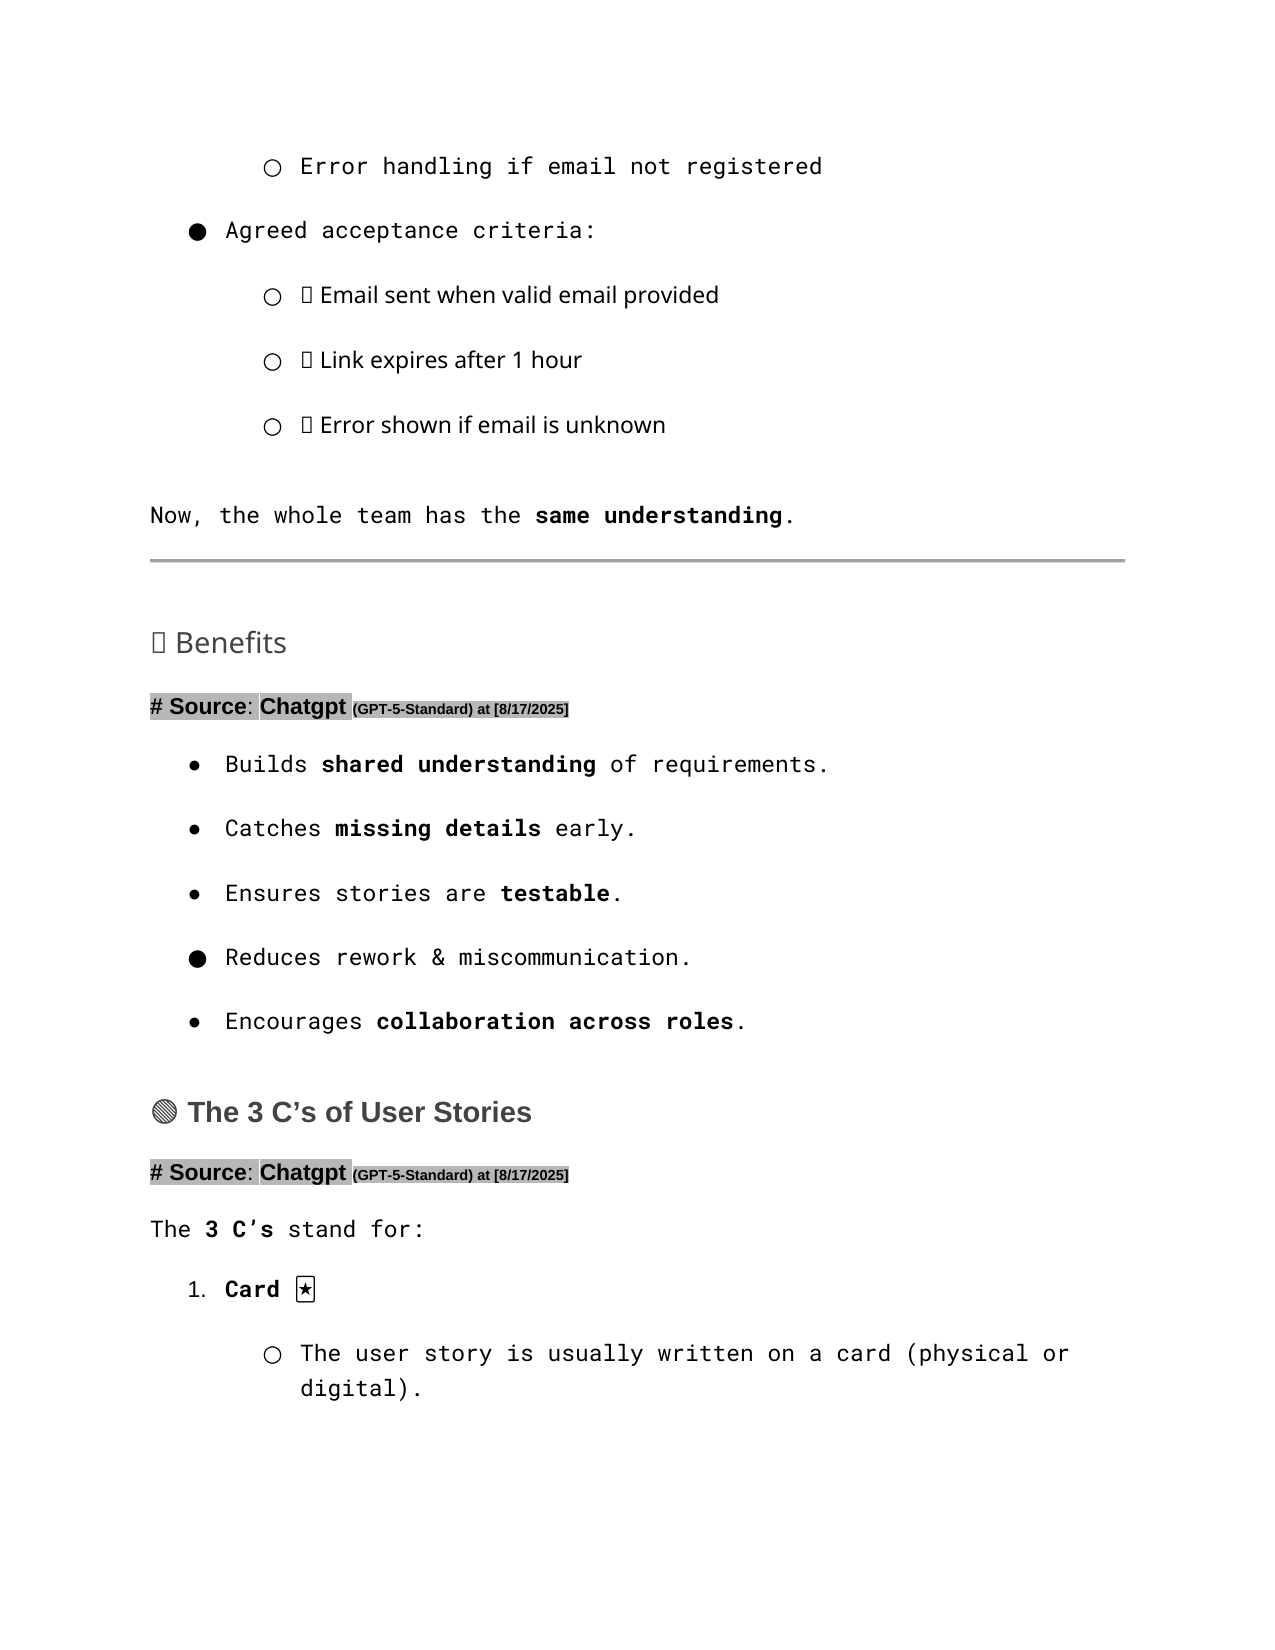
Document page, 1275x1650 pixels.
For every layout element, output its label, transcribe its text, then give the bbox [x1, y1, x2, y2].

subtitle 🟢 The 3 C’s of User Stories [150, 1095, 1125, 1128]
text # Source: Chatgpt (GPT-5-Standard) at [8/17/2025] [352, 693, 1125, 720]
list Reduces rework & miscommunication. [187, 941, 1125, 1002]
subtitle ✅ Benefits [150, 623, 1125, 662]
list Ensures stories are testable. [187, 877, 1125, 937]
list Catches missing details early. [187, 813, 1125, 873]
text The 3 C’s stand for: [150, 1214, 1125, 1244]
list ✅ Link expires after 1 hour [262, 344, 1125, 405]
list Encourages collaboration across roles. [187, 1006, 1125, 1066]
text # Source: Chatgpt (GPT-5-Standard) at [8/17/2025] [150, 1158, 1125, 1185]
list Card 🃏 [187, 1273, 1125, 1334]
list ✅ Email sent when valid email provided [262, 278, 1125, 340]
list Error handling if email not registered [262, 150, 1125, 210]
text Now, the whole team has the same understanding. [150, 499, 1125, 530]
list Builds shared understanding of requirements. [187, 748, 1125, 809]
list Agreed acceptance criteria: [187, 214, 1125, 275]
list ✅ Error shown if email is unknown [262, 409, 1125, 471]
list The user story is usually written on a card (physical or digital). [262, 1338, 1125, 1433]
